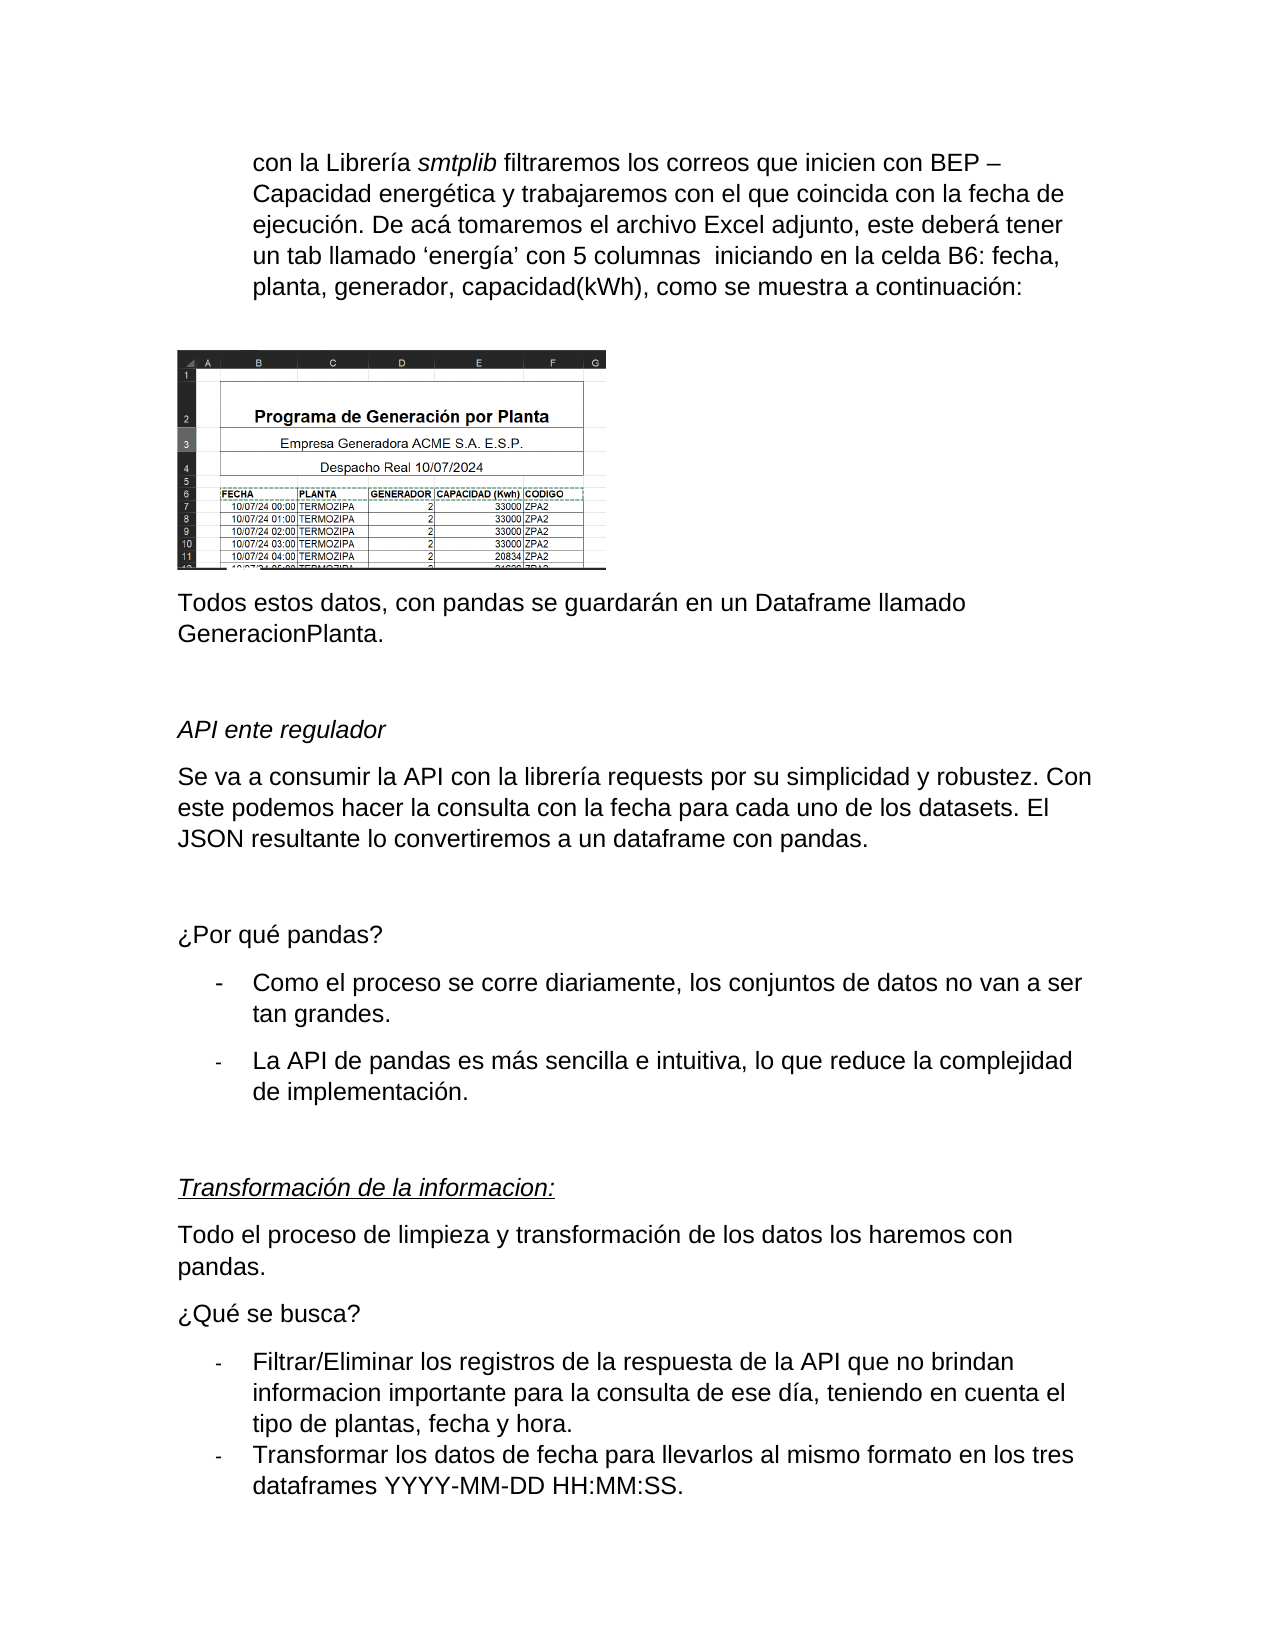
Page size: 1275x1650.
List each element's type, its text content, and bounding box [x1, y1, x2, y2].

text API ente regulador [177, 714, 1098, 743]
picture [177, 350, 606, 570]
text ¿Qué se busca? [177, 1299, 1098, 1328]
list Filtrar/Eliminar los registros de la respuesta de la API que no brindan informacion importante para la consulta de ese día, teniendo en cuenta el tipo de plantas, fecha y hora. [215, 1347, 1098, 1438]
list Como el proceso se corre diariamente, los conjuntos de datos no van a ser tan grandes. [215, 967, 1098, 1027]
list La API de pandas es más sencilla e intuitiva, lo que reduce la complejidad de implementación. [215, 1046, 1098, 1106]
list Transformar los datos de fecha para llevarlos al mismo formato en los tres dataframes YYYY-MM-DD HH:MM:SS. [215, 1440, 1098, 1500]
text ¿Por qué pandas? [177, 920, 1098, 948]
text Se va a consumir la API con la librería requests por su simplicidad y robustez. Con este podemos hacer la consulta con la fecha para cada uno de los datasets. El JSON resultante lo convertiremos a un dataframe con pandas. [177, 762, 1098, 853]
text Transformación de la informacion: [177, 1173, 1098, 1201]
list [215, 148, 1098, 301]
text Todos estos datos, con pandas se guardarán en un Dataframe llamado GeneracionPlanta. [177, 588, 1098, 648]
text Todo el proceso de limpieza y transformación de los datos los haremos con pandas. [177, 1220, 1098, 1280]
